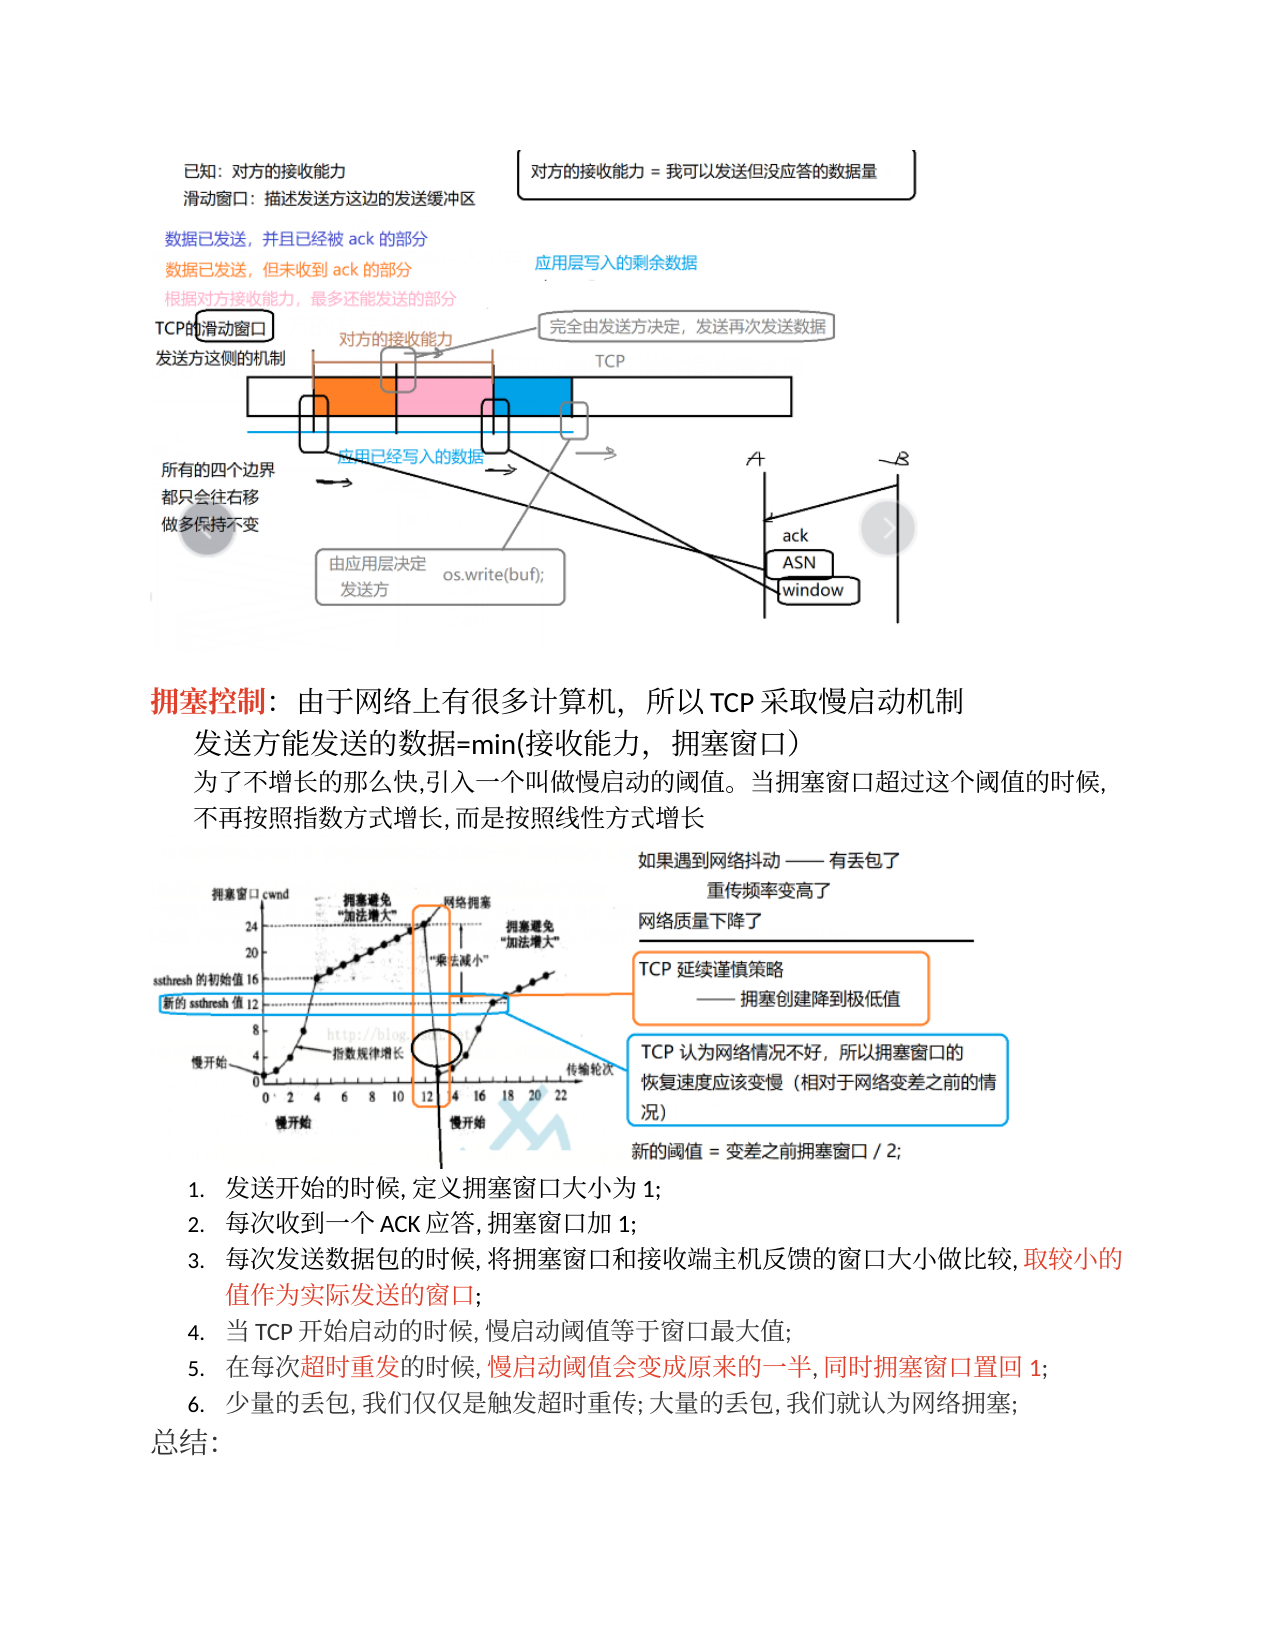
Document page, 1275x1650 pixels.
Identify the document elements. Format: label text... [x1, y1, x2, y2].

list 每次收到一个ACK应答, 拥塞窗口加1; [187, 1204, 1125, 1240]
picture [150, 835, 1014, 1169]
text 拥塞控制：由于网络上有很多计算机，所以TCP采取慢启动机制 [150, 679, 1125, 721]
list 当TCP开始启动的时候, 慢启动阈值等于窗口最大值; [187, 1312, 1125, 1348]
text 总结： [150, 1420, 1125, 1462]
list 在每次超时重发的时候, 慢启动阈值会变成原来的一半, 同时拥塞窗口置回1; [187, 1348, 1125, 1384]
text 发送方能发送的数据=min(接收能力，拥塞窗口） [194, 721, 1125, 763]
picture [150, 150, 926, 652]
list 少量的丢包, 我们仅仅是触发超时重传; 大量的丢包, 我们就认为网络拥塞; [187, 1384, 1125, 1420]
list 发送开始的时候, 定义拥塞窗口大小为1; [187, 1168, 1125, 1204]
text 为了不增长的那么快,引入一个叫做慢启动的阈值。当拥塞窗口超过这个阈值的时候, 不再按照指数方式增长, 而是按照线性方式增长 [194, 763, 1125, 835]
list 每次发送数据包的时候, 将拥塞窗口和接收端主机反馈的窗口大小做比较, 取较小的值作为实际发送的窗口; [187, 1240, 1125, 1312]
